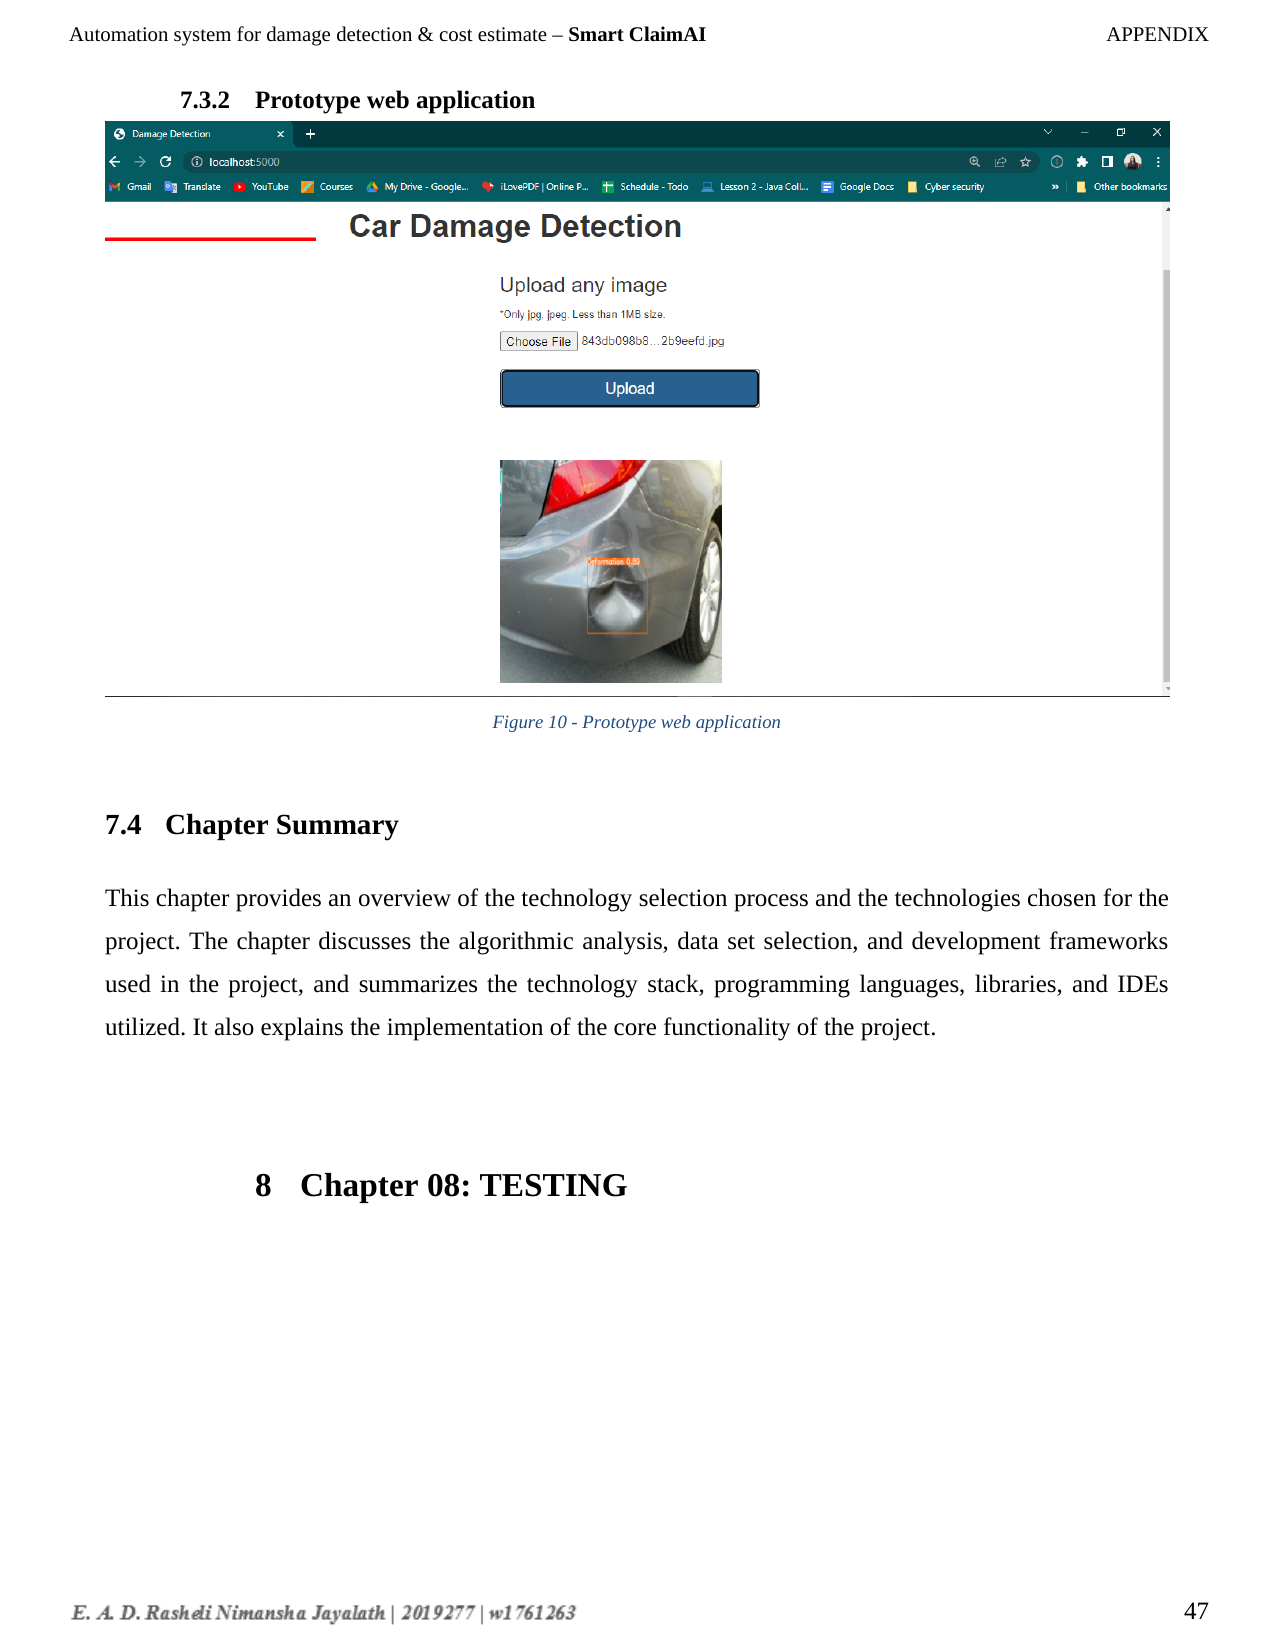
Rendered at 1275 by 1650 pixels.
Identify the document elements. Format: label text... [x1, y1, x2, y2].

picture [68, 1596, 588, 1631]
text Figure 10 - Prototype web application [105, 711, 1170, 732]
text This chapter provides an overview of the technology selection process and the technologies chosen for the project. The chapter discusses the algorithmic analysis, data set selection, and development frameworks used in the project, and summarizes the technology stack, programming languages, libraries, and IDEs utilized. It also explains the implementation of the core functionality of the project. [105, 883, 1170, 1041]
subtitle Prototype web application [180, 85, 1170, 113]
subtitle Chapter Summary [105, 807, 1170, 841]
subtitle Chapter 08: TESTING [255, 1165, 1170, 1203]
picture [105, 121, 1170, 697]
